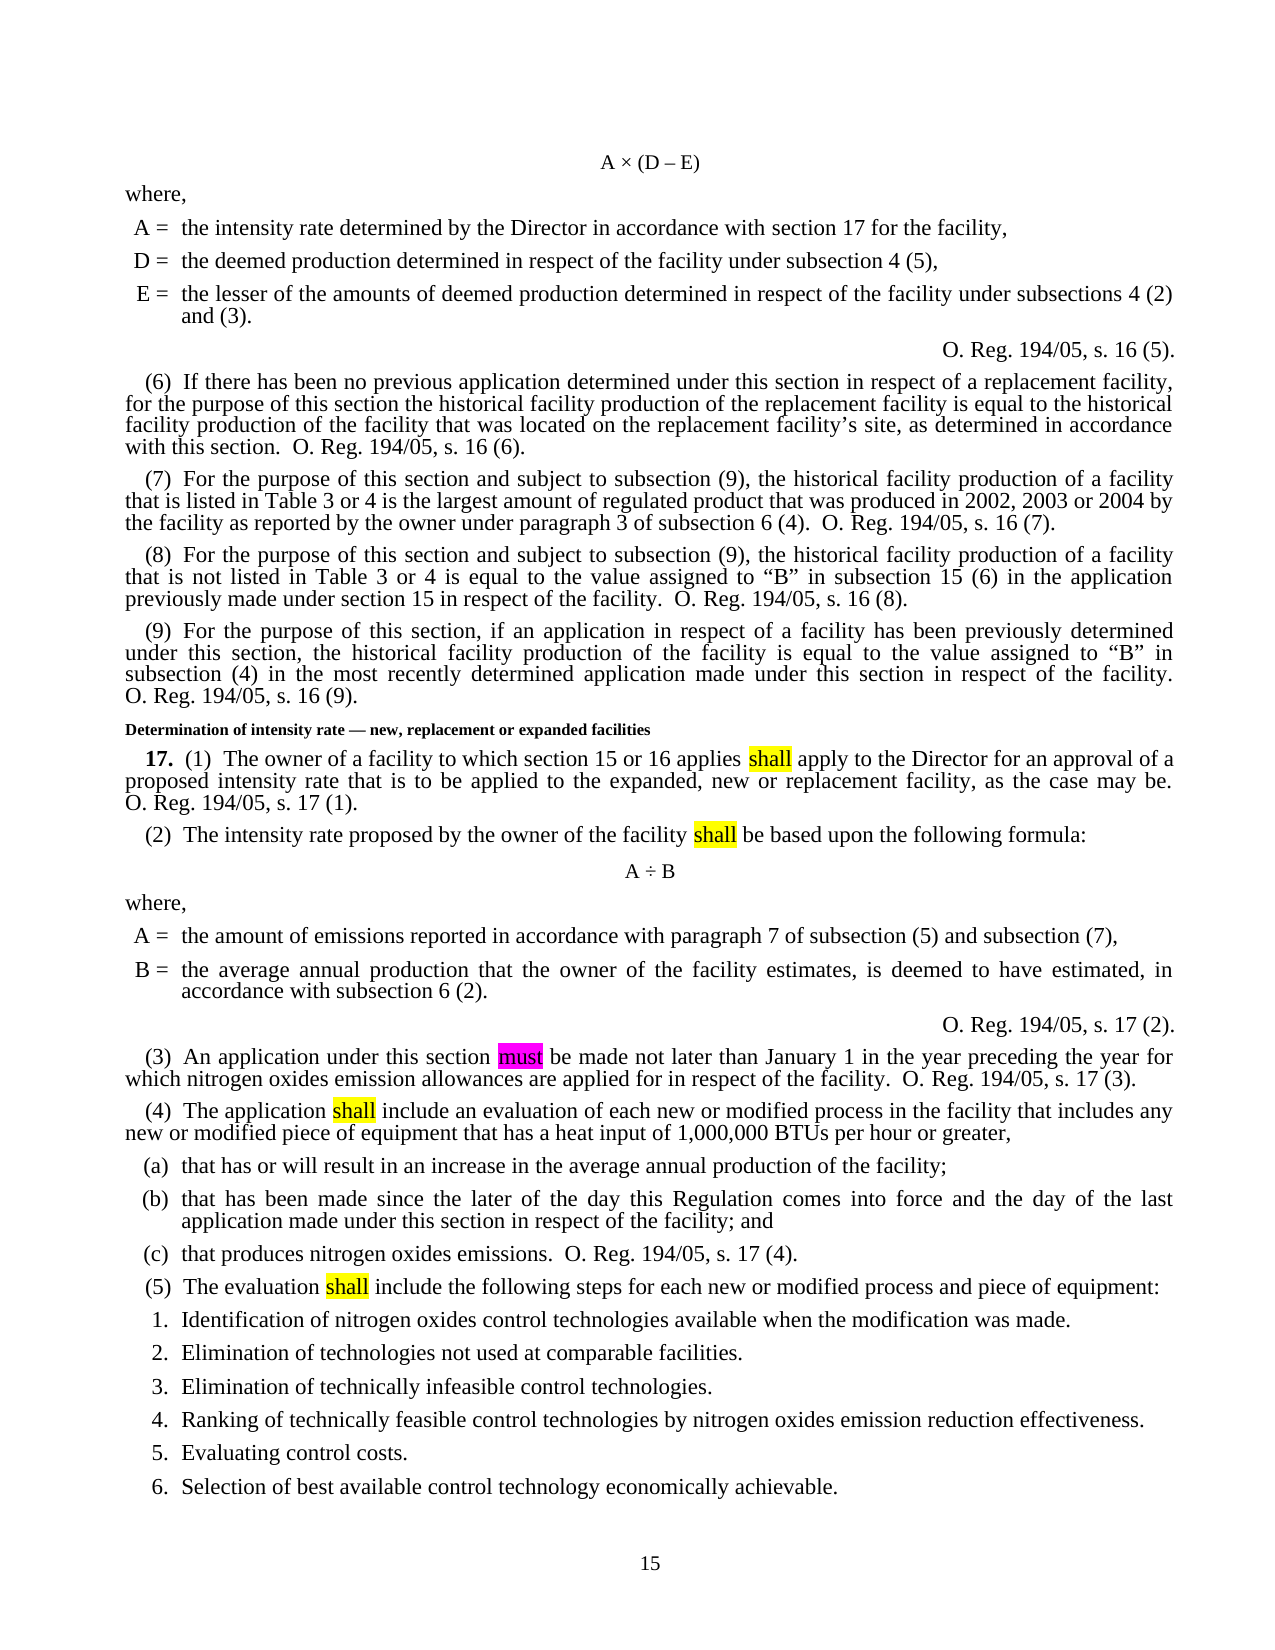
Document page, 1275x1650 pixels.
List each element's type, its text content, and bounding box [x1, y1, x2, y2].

text (8) For the purpose of this section and subject to subsection (9), the historical facility production of a facility that is not listed in Table 3 or 4 is equal to the value assigned to “B” in subsection 15 (6) in the application previously made under section 15 in respect of the facility. O. Reg. 194/05, s. 16 (8). [125, 545, 1175, 610]
text 2. Elimination of technologies not used at comparable facilities. [125, 1343, 1175, 1365]
text 5. Evaluating control costs. [125, 1443, 1175, 1465]
text A × (D – E) [125, 150, 1175, 174]
text B = the average annual production that the owner of the facility estimates, is deemed to have estimated, in accordance with subsection 6 (2). [125, 960, 1175, 1003]
text (a) that has or will result in an increase in the average annual production of the facility; [125, 1156, 1175, 1178]
text E = the lesser of the amounts of deemed production determined in respect of the facility under subsections 4 (2) and (3). [125, 284, 1175, 328]
text where, [125, 184, 1175, 206]
text A = the amount of emissions reported in accordance with paragraph 7 of subsection (5) and subsection (7), [125, 926, 1175, 948]
text where, [125, 893, 1175, 915]
text 6. Selection of best available control technology economically achievable. [125, 1477, 1175, 1498]
text (b) that has been made since the later of the day this Regulation comes into force and the day of the last application made under this section in respect of the facility; and [125, 1189, 1175, 1233]
text (3) An application under this section must be made not later than January 1 in the year preceding the year for which nitrogen oxides emission allowances are applied for in respect of the facility. O. Reg. 194/05, s. 17 (3). [125, 1047, 1175, 1091]
text 1. Identification of nitrogen oxides control technologies available when the modification was made. [125, 1310, 1175, 1332]
text 17. (1) The owner of a facility to which section 15 or 16 applies shall apply to the Director for an approval of a proposed intensity rate that is to be applied to the expanded, new or replacement facility, as the case may be. O. Reg. 194/05, s. 17 (1). [125, 749, 1175, 815]
text D = the deemed production determined in respect of the facility under subsection 4 (5), [125, 251, 1175, 273]
text (2) The intensity rate proposed by the owner of the facility shall be based upon the following formula: [125, 825, 694, 847]
text (9) For the purpose of this section, if an application in respect of a facility has been previously determined under this section, the historical facility production of the facility is equal to the value assigned to “B” in subsection (4) in the most recently determined application made under this section in respect of the facility. O. Reg. 194/05, s. 16 (9). [125, 621, 1175, 708]
text A = the intensity rate determined by the Director in accordance with section 17 for the facility, [125, 218, 1175, 239]
text (7) For the purpose of this section and subject to subsection (9), the historical facility production of a facility that is listed in Table 3 or 4 is the largest amount of regulated product that was produced in 2002, 2003 or 2004 by the facility as reported by the owner under paragraph 3 of subsection 6 (4). O. Reg. 194/05, s. 16 (7). [125, 469, 1175, 534]
text O. Reg. 194/05, s. 17 (2). [125, 1015, 1175, 1037]
text O. Reg. 194/05, s. 16 (5). [125, 339, 1175, 361]
text A ÷ B [125, 858, 1175, 883]
text 4. Ranking of technically feasible control technologies by nitrogen oxides emission reduction effectiveness. [125, 1410, 1175, 1432]
text (4) The application shall include an evaluation of each new or modified process in the facility that includes any new or modified piece of equipment that has a heat input of 1,000,000 BTUs per hour or greater, [125, 1101, 1175, 1144]
text (2) The intensity rate proposed by the owner of the facility shall be based upon the following formula: [737, 825, 1175, 847]
text Determination of intensity rate — new, replacement or expanded facilities [125, 720, 1175, 739]
text 3. Elimination of technically infeasible control technologies. [125, 1377, 1175, 1398]
text (6) If there has been no previous application determined under this section in respect of a replacement facility, for the purpose of this section the historical facility production of the replacement facility is equal to the historical facility production of the facility that was located on the replacement facility’s site, as determined in accordance with this section. O. Reg. 194/05, s. 16 (6). [125, 372, 1175, 459]
text (5) The evaluation shall include the following steps for each new or modified process and piece of equipment: [369, 1277, 1175, 1298]
text (c) that produces nitrogen oxides emissions. O. Reg. 194/05, s. 17 (4). [125, 1244, 1175, 1266]
